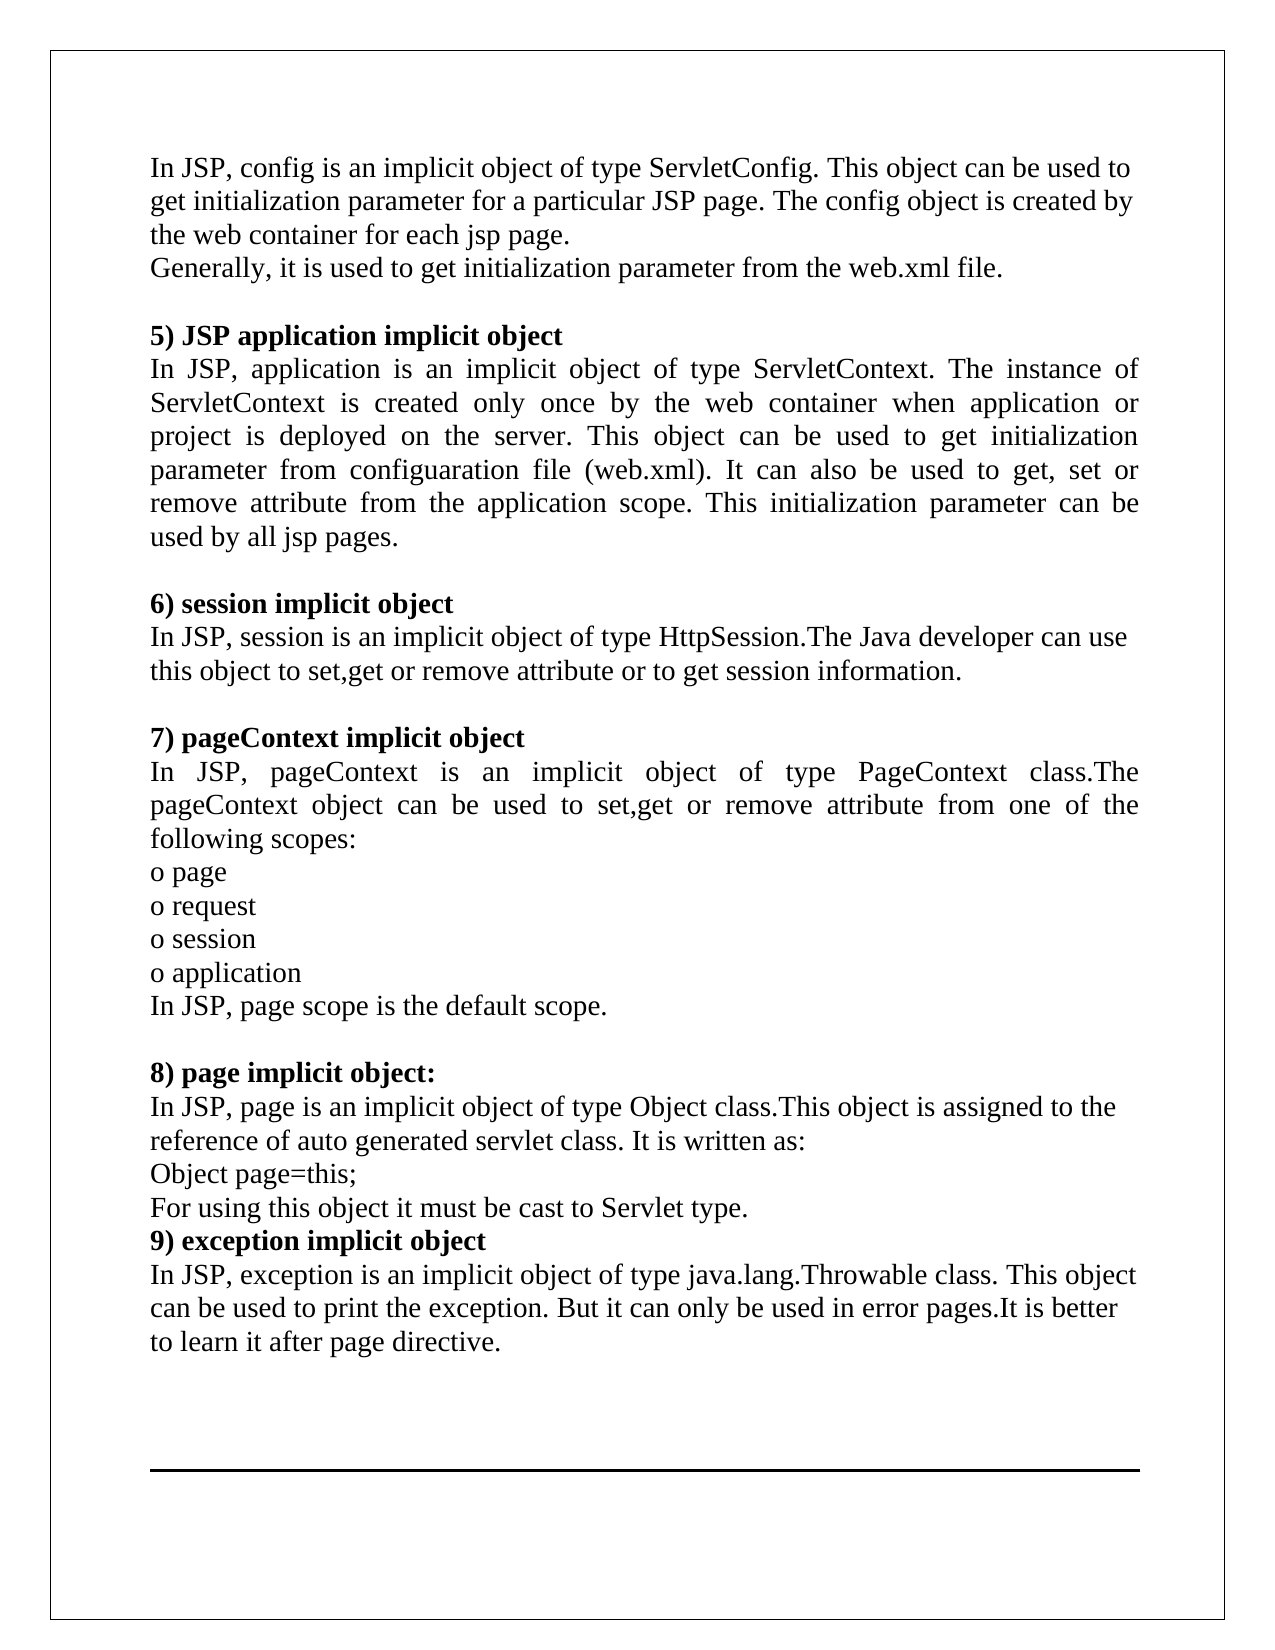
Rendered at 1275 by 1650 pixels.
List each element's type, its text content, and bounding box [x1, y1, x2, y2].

text Object page=this; [150, 1156, 1140, 1190]
text o application [150, 955, 1140, 988]
text Generally, it is used to get initialization parameter from the web.xml file. [150, 251, 1140, 284]
text In JSP, page is an implicit object of type Object class.This object is assigned to the reference of auto generated servlet class. It is written as: [150, 1089, 1140, 1156]
text 8) page implicit object: [150, 1056, 1140, 1089]
text In JSP, config is an implicit object of type ServletConfig. This object can be used to get initialization parameter for a particular JSP page. The config object is created by the web container for each jsp page. [150, 150, 1140, 251]
text o page [150, 854, 1140, 888]
text In JSP, session is an implicit object of type HttpSession.The Java developer can use this object to set,get or remove attribute or to get session information. [150, 619, 1140, 687]
text In JSP, page scope is the default scope. [150, 988, 1140, 1022]
text o session [150, 921, 1140, 955]
text 6) session implicit object [150, 586, 1140, 619]
text For using this object it must be cast to Servlet type. [150, 1190, 1140, 1223]
text 5) JSP application implicit object [150, 318, 1140, 351]
text In JSP, application is an implicit object of type ServletContext. The instance of ServletContext is created only once by the web container when application or project is deployed on the server. This object can be used to get initialization parameter from configuaration file (web.xml). It can also be used to get, set or remove attribute from the application scope. This initialization parameter can be used by all jsp pages. [150, 351, 1140, 552]
text In JSP, exception is an implicit object of type java.lang.Throwable class. This object can be used to print the exception. But it can only be used in error pages.It is better to learn it after page directive. [150, 1257, 1140, 1357]
text In JSP, pageContext is an implicit object of type PageContext class.The pageContext object can be used to set,get or remove attribute from one of the following scopes: [150, 754, 1140, 854]
text 9) exception implicit object [150, 1223, 1140, 1257]
text o request [150, 888, 1140, 921]
text 7) pageContext implicit object [150, 720, 1140, 754]
